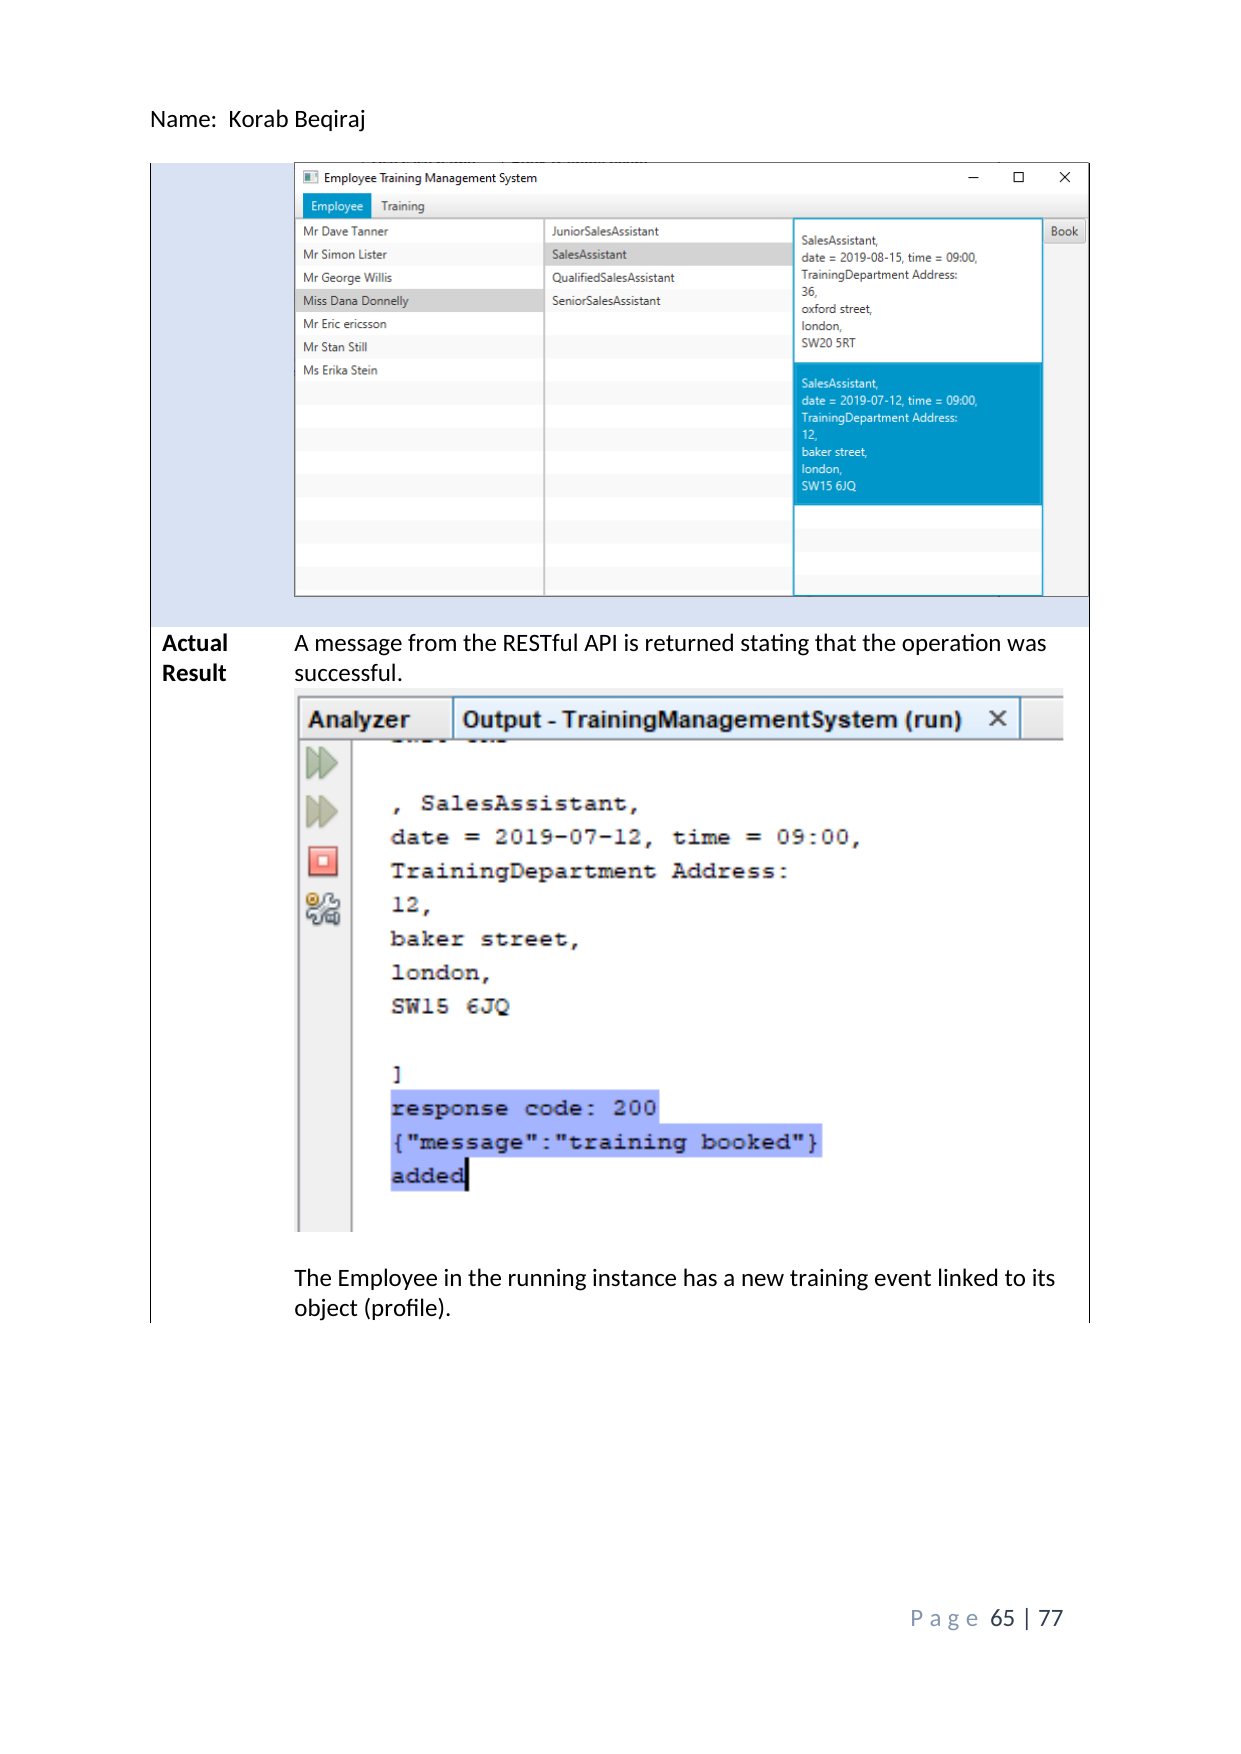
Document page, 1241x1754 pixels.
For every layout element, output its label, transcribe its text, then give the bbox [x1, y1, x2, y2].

table_cell Navigate to Training sub section Book Training Choose the employee Miss. Dana Donnelly, the training type, the event and press book to submit the form. [283, 163, 1089, 627]
table_cell Actual Result [151, 627, 283, 1323]
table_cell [283, 627, 1089, 1323]
picture [294, 162, 1089, 597]
table_cell Steps [151, 163, 283, 627]
picture [294, 688, 1064, 1232]
